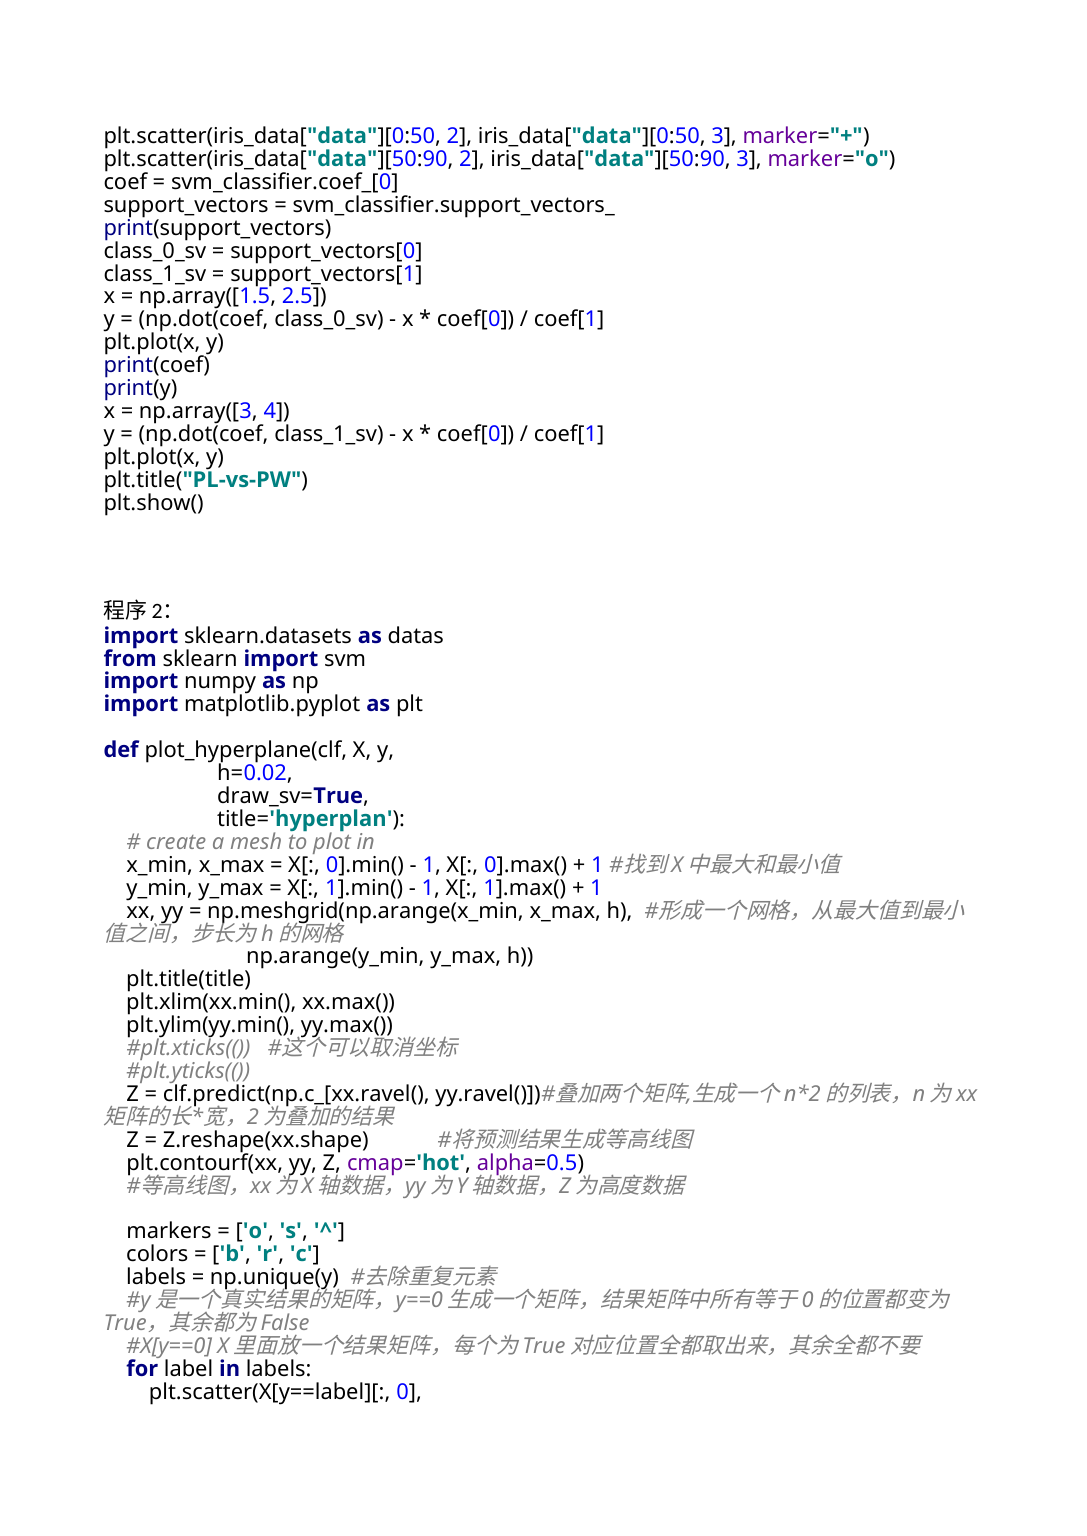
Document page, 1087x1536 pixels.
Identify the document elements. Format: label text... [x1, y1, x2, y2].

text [103, 125, 983, 538]
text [103, 625, 983, 1404]
text 程序2： [103, 593, 983, 625]
